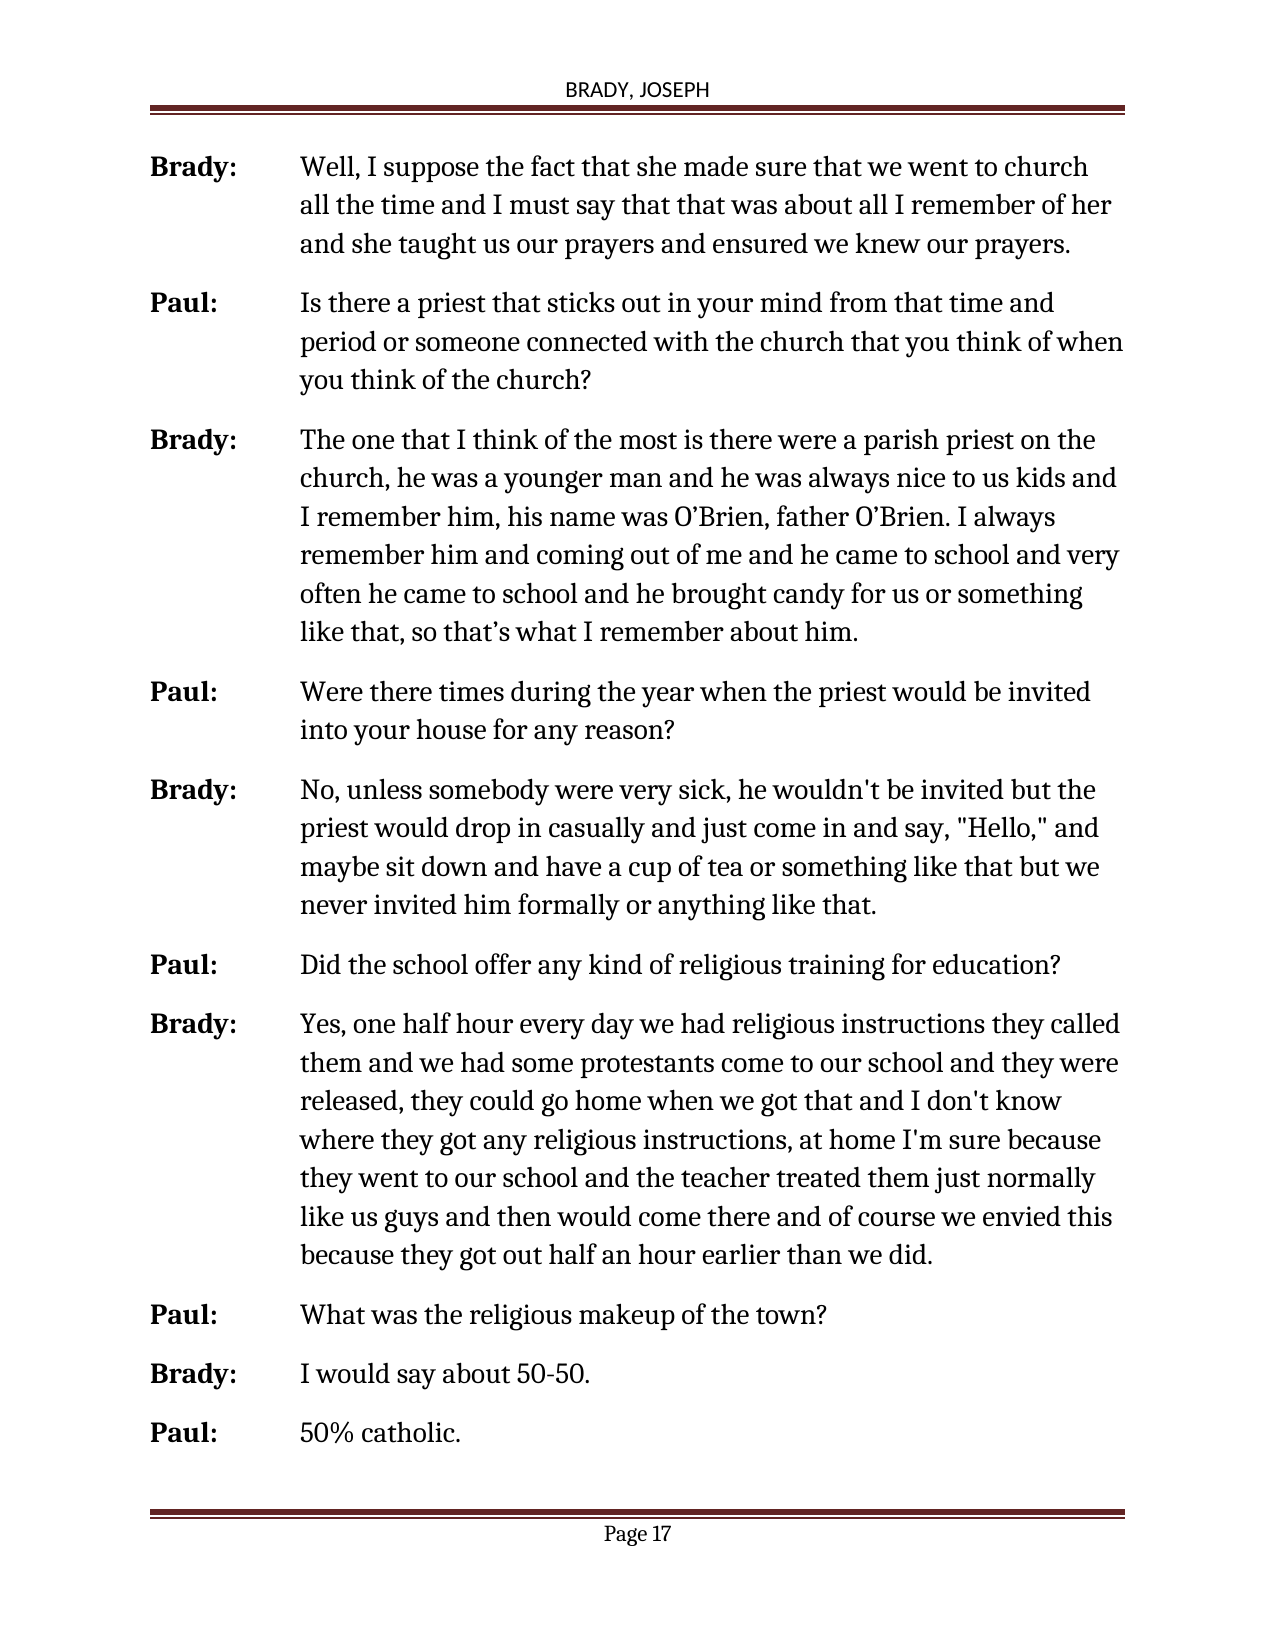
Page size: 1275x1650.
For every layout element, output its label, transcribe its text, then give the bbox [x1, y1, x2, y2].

text Paul: Is there a priest that sticks out in your mind from that time and period or someone connected with the church that you think of when you think of the church? [150, 286, 1125, 397]
text Brady: Well, I suppose the fact that she made sure that we went to church all the time and I must say that that was about all I remember of her and she taught us our prayers and ensured we knew our prayers. [150, 150, 1125, 261]
text Brady: No, unless somebody were very sick, he wouldn't be invited but the priest would drop in casually and just come in and say, "Hello," and maybe sit down and have a cup of tea or something like that but we never invited him formally or anything like that. [150, 773, 1125, 922]
text Paul: What was the religious makeup of the town? [150, 1298, 1125, 1331]
text Brady: The one that I think of the most is there were a parish priest on the church, he was a younger man and he was always nice to us kids and I remember him, his name was O’Brien, father O’Brien. I always remember him and coming out of me and he came to school and very often he came to school and he brought candy for us or something like that, so that’s what I remember about him. [150, 423, 1125, 649]
text Brady: Yes, one half hour every day we had religious instructions they called them and we had some protestants come to our school and they were released, they could go home when we got that and I don't know where they got any religious instructions, at home I'm sure because they went to our school and the teacher treated them just normally like us guys and then would come there and of course we envied this because they got out half an hour earlier than we did. [150, 1007, 1125, 1272]
text Brady: I would say about 50-50. [150, 1357, 1125, 1391]
text Paul: 50% catholic. [150, 1417, 1125, 1450]
text Paul: Did the school offer any kind of religious training for education? [150, 948, 1125, 981]
text Paul: Were there times during the year when the priest would be invited into your house for any reason? [150, 675, 1125, 747]
